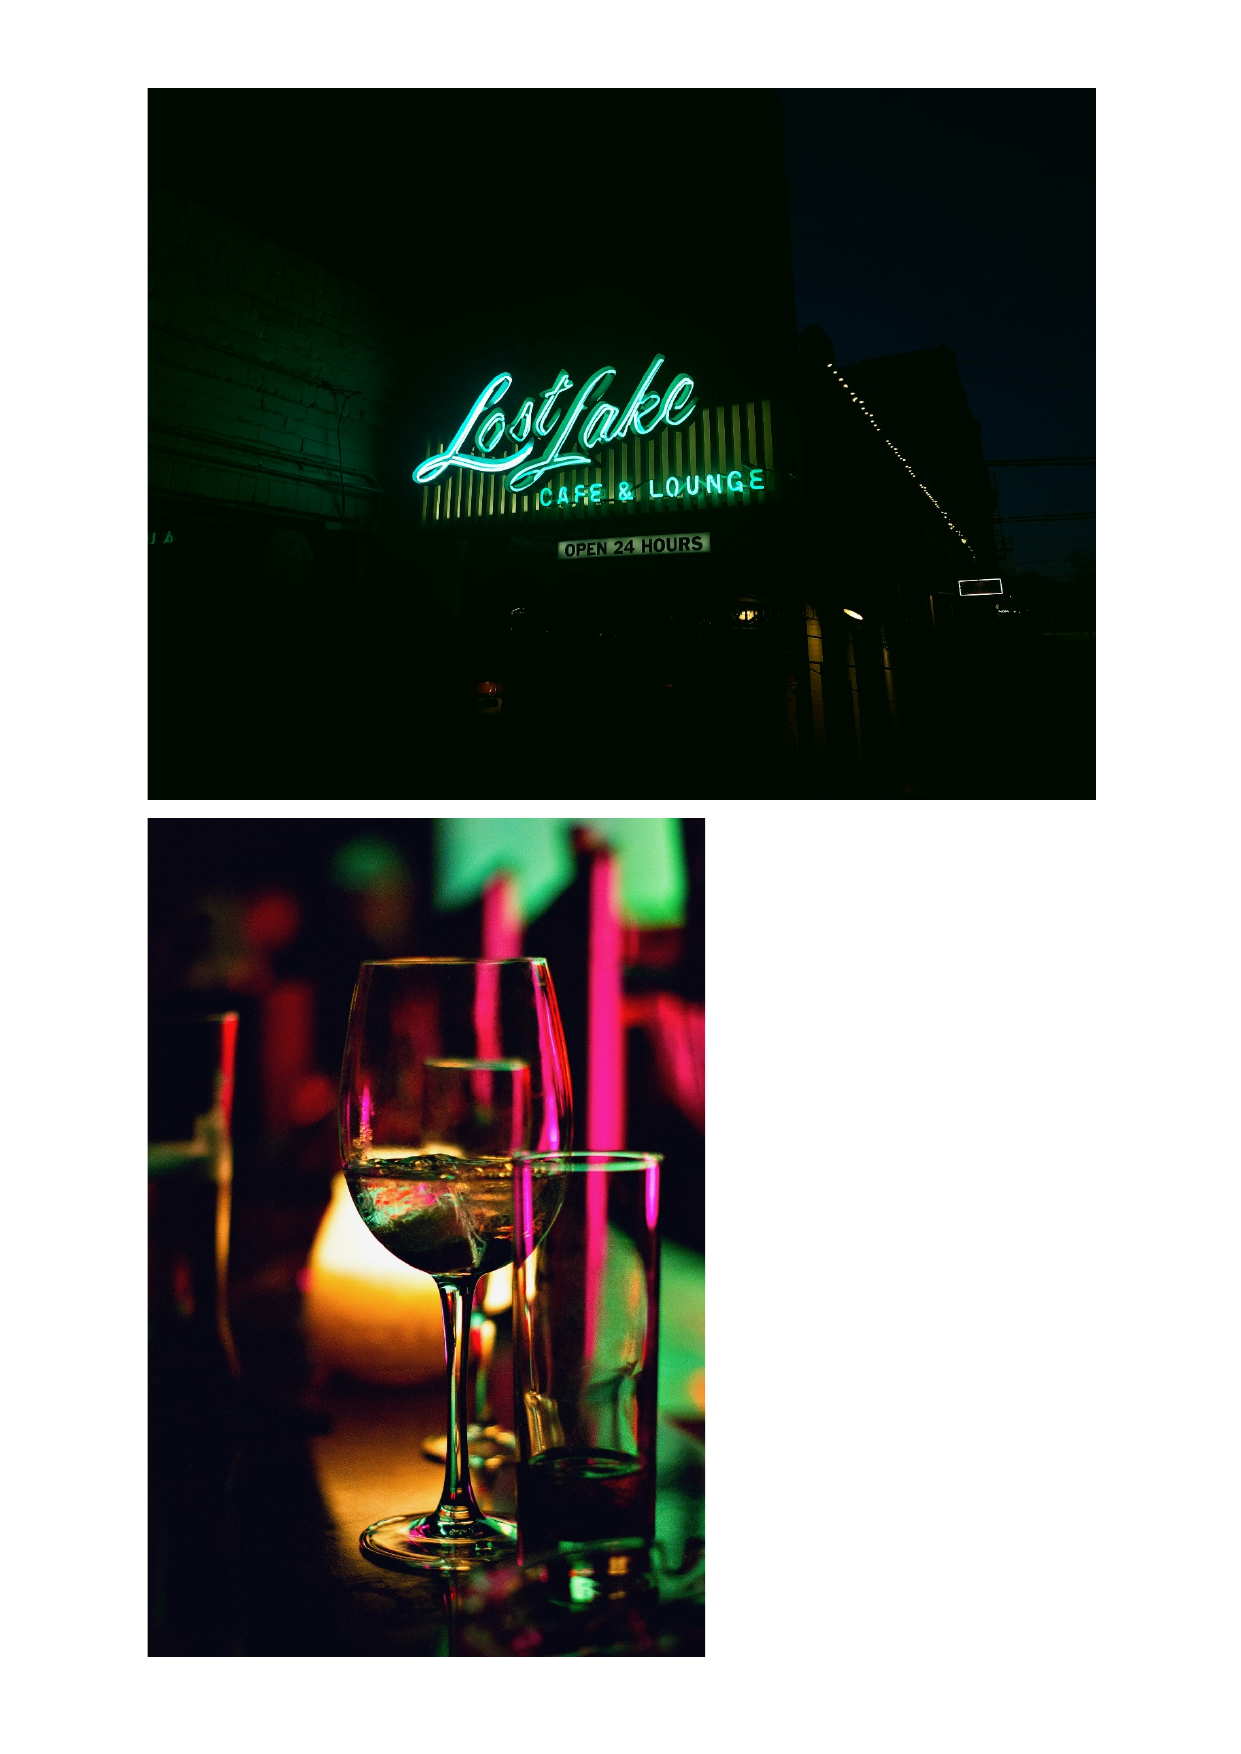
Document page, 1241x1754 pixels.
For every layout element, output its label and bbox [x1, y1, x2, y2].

picture [147, 88, 1096, 800]
picture [147, 818, 705, 1657]
